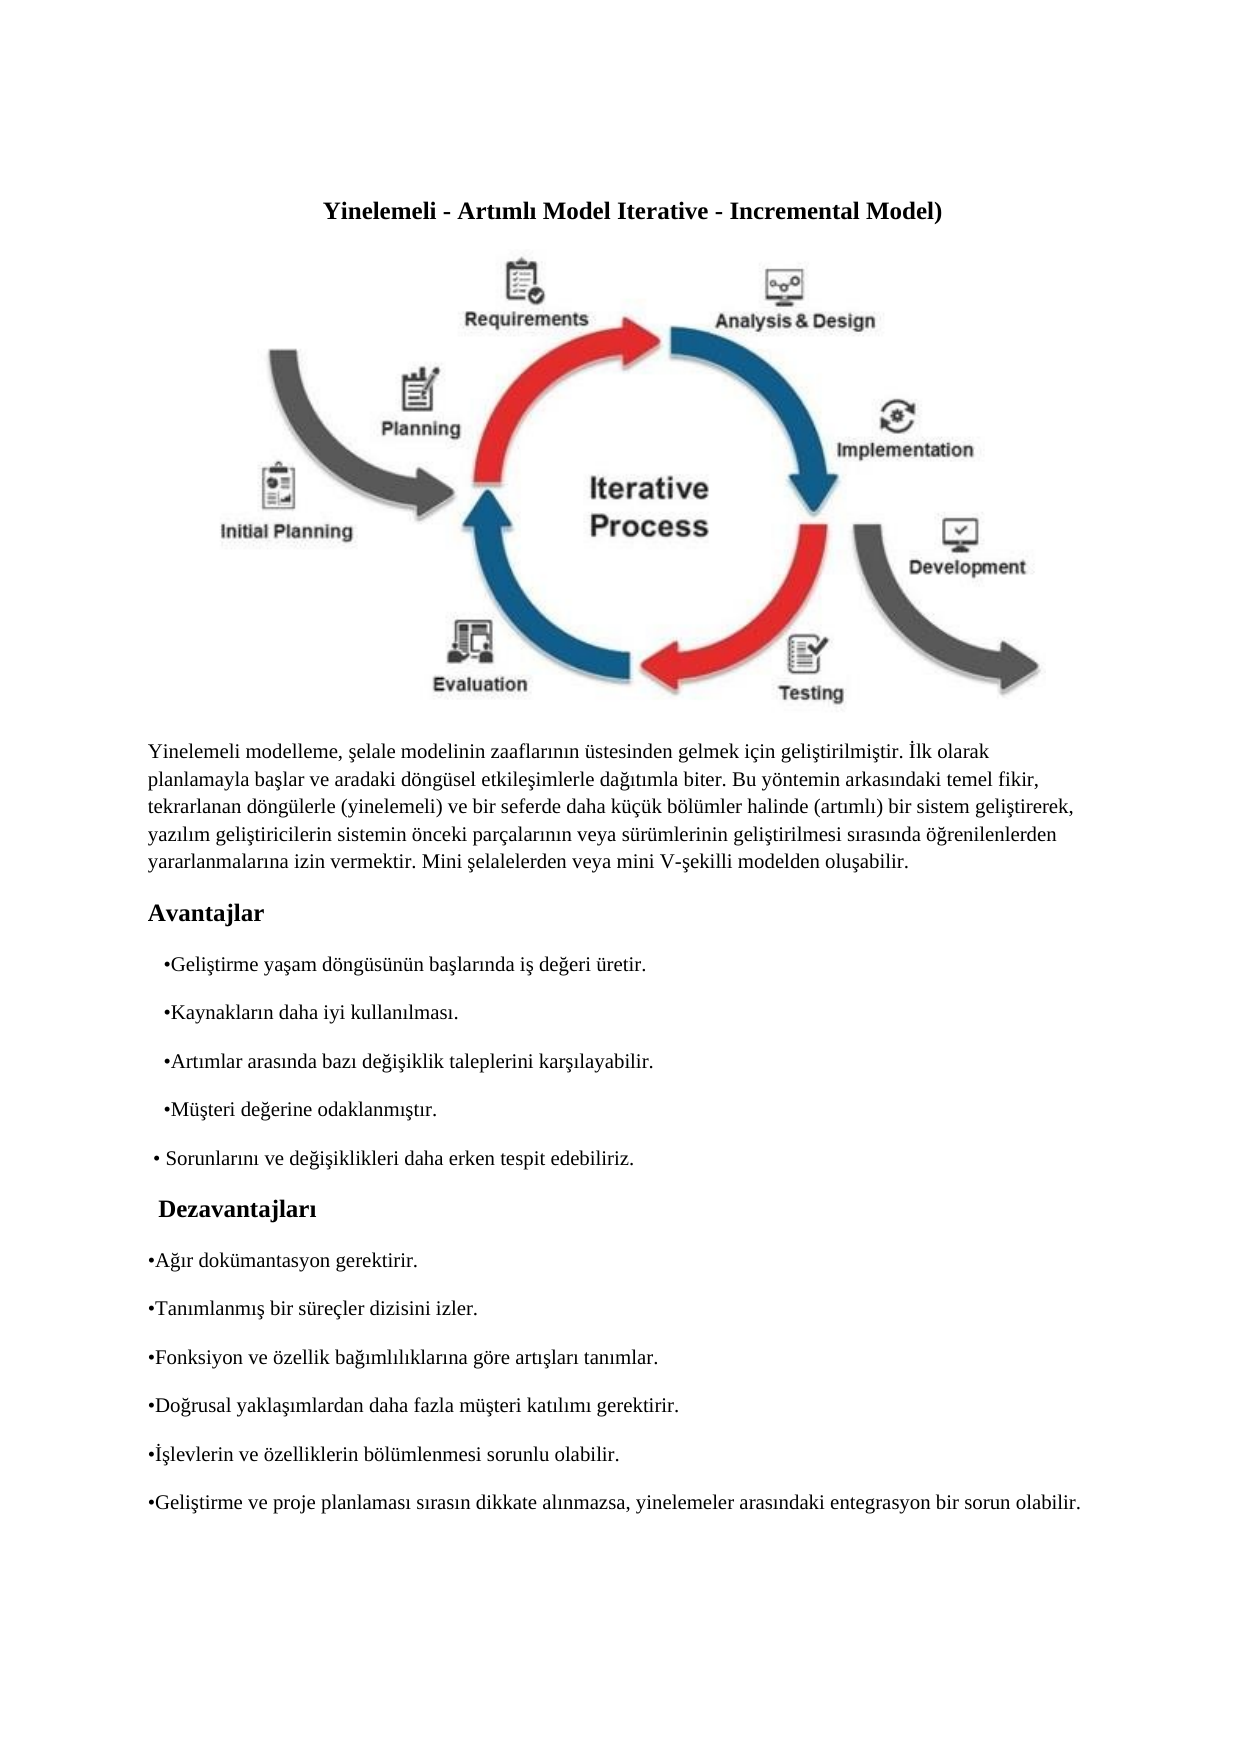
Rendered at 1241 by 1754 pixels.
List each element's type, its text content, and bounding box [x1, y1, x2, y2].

text • Sorunlarını ve değişiklikleri daha erken tespit edebiliriz. [148, 1146, 1093, 1169]
text Yinelemeli - Artımlı Model Iterative - Incremental Model) [148, 196, 1093, 225]
text •Tanımlanmış bir süreçler dizisini izler. [148, 1296, 1093, 1320]
text •Geliştirme yaşam döngüsünün başlarında iş değeri üretir. [148, 952, 1093, 976]
text •Kaynakların daha iyi kullanılması. [148, 1000, 1093, 1024]
text Dezavantajları [148, 1194, 1093, 1223]
picture [195, 249, 1046, 714]
text Avantajlar [148, 898, 1093, 927]
text •Fonksiyon ve özellik bağımlılıklarına göre artışları tanımlar. [148, 1345, 1093, 1369]
text •Artımlar arasında bazı değişiklik taleplerini karşılayabilir. [148, 1049, 1093, 1073]
text •İşlevlerin ve özelliklerin bölümlenmesi sorunlu olabilir. [148, 1442, 1093, 1466]
text •Ağır dokümantasyon gerektirir. [148, 1248, 1093, 1272]
text Yinelemeli modelleme, şelale modelinin zaaflarının üstesinden gelmek için geliştirilmiştir. İlk olarak planlamayla başlar ve aradaki döngüsel etkileşimlerle dağıtımla biter. Bu yöntemin arkasındaki temel fikir, tekrarlanan döngülerle (yinelemeli) ve bir seferde daha küçük bölümler halinde (artımlı) bir sistem geliştirerek, yazılım geliştiricilerin sistemin önceki parçalarının veya sürümlerinin geliştirilmesi sırasında öğrenilenlerden yararlanmalarına izin vermektir. Mini şelalelerden veya mini V-şekilli modelden oluşabilir. [148, 739, 1093, 873]
text •Geliştirme ve proje planlaması sırasın dikkate alınmazsa, yinelemeler arasındaki entegrasyon bir sorun olabilir. [148, 1490, 1093, 1514]
text •Doğrusal yaklaşımlardan daha fazla müşteri katılımı gerektirir. [148, 1393, 1093, 1417]
text •Müşteri değerine odaklanmıştır. [148, 1097, 1093, 1121]
